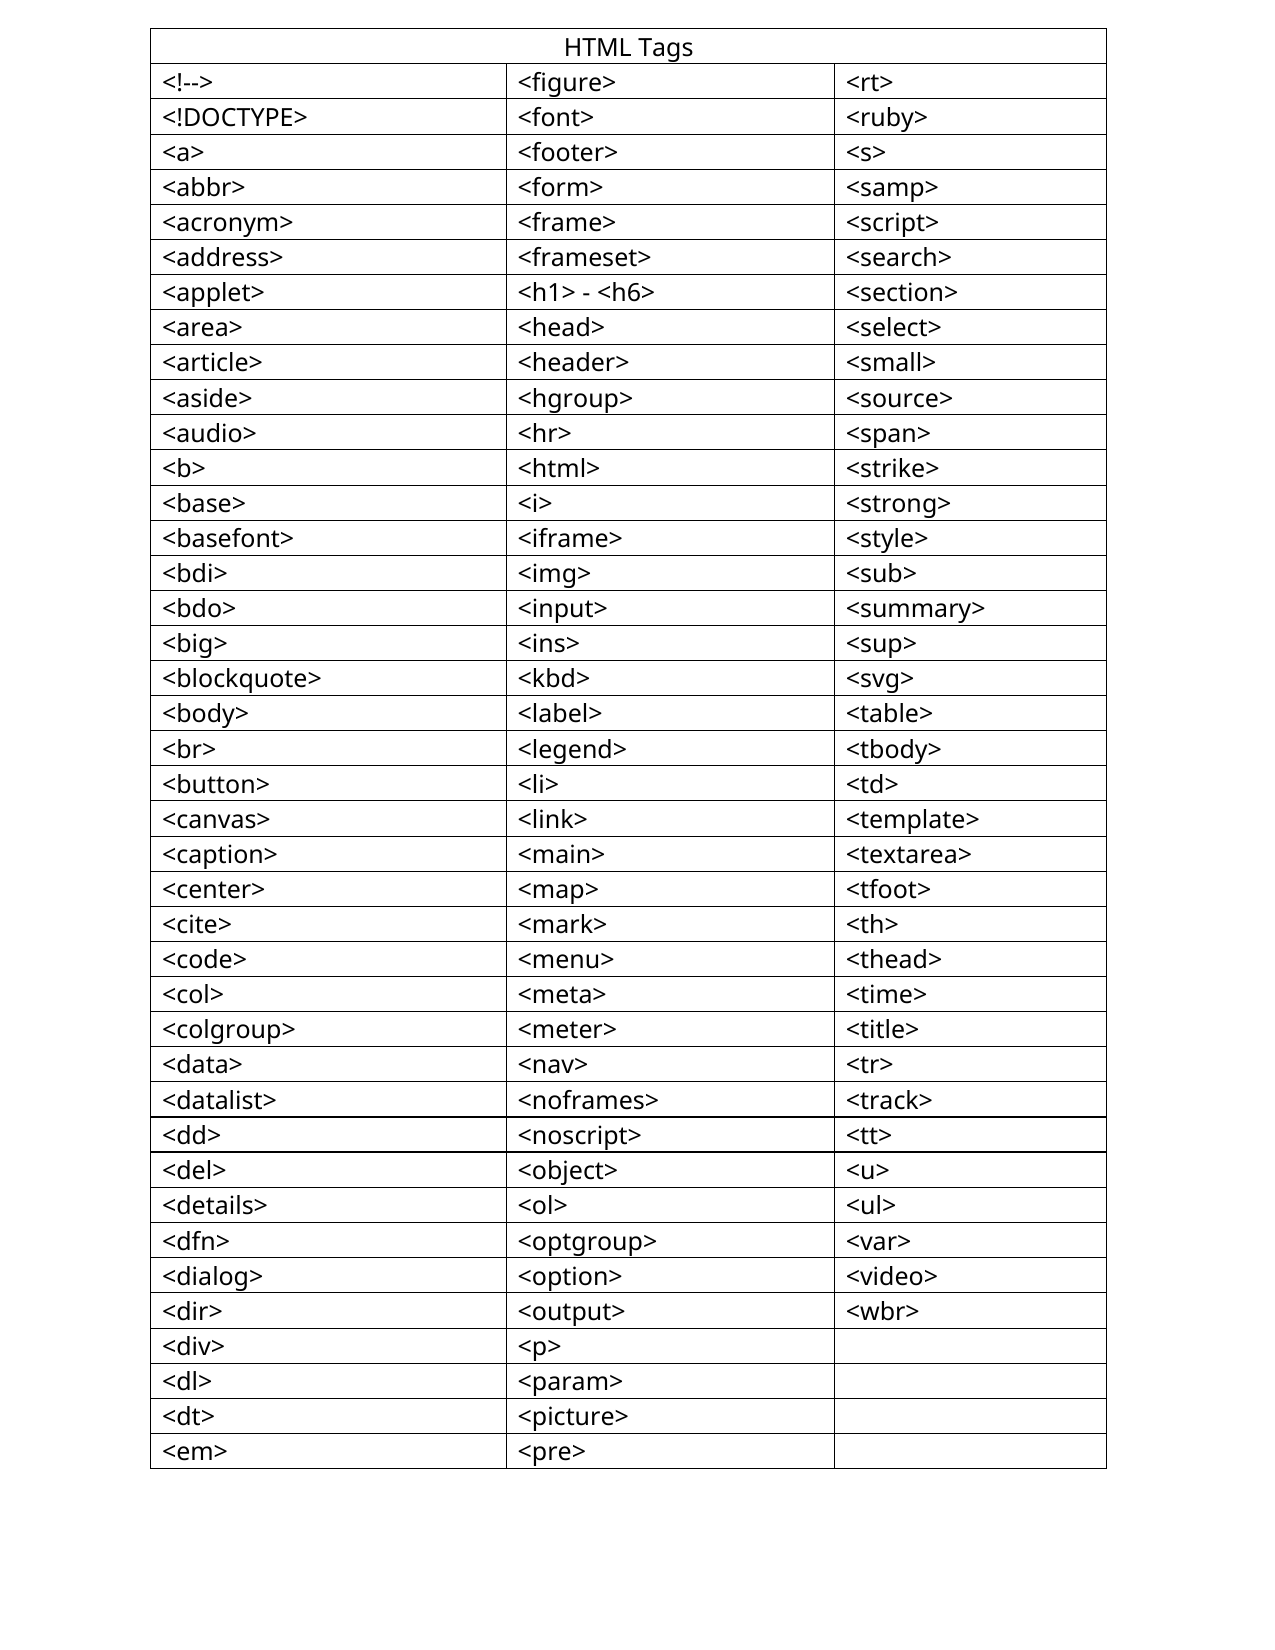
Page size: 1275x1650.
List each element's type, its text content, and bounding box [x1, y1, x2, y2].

table_cell <div> [151, 1329, 506, 1362]
table_cell <ul> [835, 1188, 1106, 1222]
table_cell <ol> [507, 1188, 834, 1222]
table_cell [835, 1434, 1106, 1468]
table_cell <font> [507, 99, 834, 133]
table_cell <option> [507, 1258, 834, 1292]
table_cell <article> [151, 345, 506, 379]
table_cell <basefont> [151, 521, 506, 555]
table_cell <section> [835, 275, 1106, 309]
table_cell <bdi> [151, 556, 506, 590]
table_cell <center> [151, 872, 506, 906]
table_cell <datalist> [151, 1082, 506, 1116]
table_cell [835, 1364, 1106, 1398]
table_cell <meter> [507, 1012, 834, 1046]
table_cell [835, 1329, 1106, 1362]
table_cell <style> [835, 521, 1106, 555]
table_cell <s> [835, 135, 1106, 168]
table_cell <html> [507, 450, 834, 484]
table_cell <select> [835, 310, 1106, 344]
table_cell <kbd> [507, 661, 834, 695]
table_cell <meta> [507, 977, 834, 1011]
table_cell <small> [835, 345, 1106, 379]
table_header HTML Tags [151, 29, 1106, 63]
table_cell <source> [835, 380, 1106, 414]
table_cell <u> [835, 1153, 1106, 1187]
table_cell <dialog> [151, 1258, 506, 1292]
table_cell <samp> [835, 170, 1106, 204]
table_cell <time> [835, 977, 1106, 1011]
table_cell <mark> [507, 907, 834, 941]
table_cell <h1> - <h6> [507, 275, 834, 309]
table_cell <li> [507, 766, 834, 800]
table_cell <noscript> [507, 1118, 834, 1151]
table_cell <textarea> [835, 837, 1106, 871]
table_cell <footer> [507, 135, 834, 168]
table_cell [835, 1399, 1106, 1433]
table_cell <map> [507, 872, 834, 906]
table_cell <figure> [507, 64, 834, 98]
table_cell <dfn> [151, 1223, 506, 1257]
table_cell <var> [835, 1223, 1106, 1257]
table_cell <ruby> [835, 99, 1106, 133]
table_cell <pre> [507, 1434, 834, 1468]
table_cell <cite> [151, 907, 506, 941]
table_cell <audio> [151, 415, 506, 449]
table_cell <wbr> [835, 1293, 1106, 1327]
table_cell <legend> [507, 731, 834, 765]
table_cell <form> [507, 170, 834, 204]
table_cell <col> [151, 977, 506, 1011]
table_cell <colgroup> [151, 1012, 506, 1046]
table_cell <picture> [507, 1399, 834, 1433]
table_cell <base> [151, 486, 506, 519]
table_cell <canvas> [151, 801, 506, 836]
table_cell <del> [151, 1153, 506, 1187]
table_cell <label> [507, 696, 834, 730]
table_cell <br> [151, 731, 506, 765]
table_cell <span> [835, 415, 1106, 449]
table_cell <script> [835, 205, 1106, 239]
table_cell <blockquote> [151, 661, 506, 695]
table_cell <big> [151, 626, 506, 660]
table_cell <acronym> [151, 205, 506, 239]
table_cell <b> [151, 450, 506, 484]
table_cell <td> [835, 766, 1106, 800]
table_cell <thead> [835, 942, 1106, 976]
table_cell <frameset> [507, 240, 834, 274]
table_cell <data> [151, 1047, 506, 1081]
table_cell <em> [151, 1434, 506, 1468]
table_cell <body> [151, 696, 506, 730]
table_cell <dd> [151, 1118, 506, 1151]
table_cell <object> [507, 1153, 834, 1187]
table_cell <optgroup> [507, 1223, 834, 1257]
table_cell <summary> [835, 591, 1106, 625]
table_cell <sub> [835, 556, 1106, 590]
table_cell <tbody> [835, 731, 1106, 765]
table_cell <template> [835, 801, 1106, 836]
table_cell <frame> [507, 205, 834, 239]
table_cell <track> [835, 1082, 1106, 1116]
table_cell <code> [151, 942, 506, 976]
table_cell <dl> [151, 1364, 506, 1398]
table_cell <ins> [507, 626, 834, 660]
table_cell <strong> [835, 486, 1106, 519]
table_cell <button> [151, 766, 506, 800]
table_cell <bdo> [151, 591, 506, 625]
table_cell <abbr> [151, 170, 506, 204]
table_cell <!--> [151, 64, 506, 98]
table_cell <!DOCTYPE> [151, 99, 506, 133]
table_cell <hgroup> [507, 380, 834, 414]
table_cell <iframe> [507, 521, 834, 555]
table_cell <th> [835, 907, 1106, 941]
table_cell <applet> [151, 275, 506, 309]
table_cell <main> [507, 837, 834, 871]
table_cell <aside> [151, 380, 506, 414]
table_cell <param> [507, 1364, 834, 1398]
table_cell <address> [151, 240, 506, 274]
table_cell <strike> [835, 450, 1106, 484]
table_cell <input> [507, 591, 834, 625]
table_cell <tr> [835, 1047, 1106, 1081]
table_cell <tfoot> [835, 872, 1106, 906]
table_cell <nav> [507, 1047, 834, 1081]
table_cell <dt> [151, 1399, 506, 1433]
table_cell <table> [835, 696, 1106, 730]
table_cell <img> [507, 556, 834, 590]
table_cell <details> [151, 1188, 506, 1222]
table_cell <area> [151, 310, 506, 344]
table_cell <dir> [151, 1293, 506, 1327]
table_cell <search> [835, 240, 1106, 274]
table_cell <title> [835, 1012, 1106, 1046]
table_cell <hr> [507, 415, 834, 449]
table_cell <svg> [835, 661, 1106, 695]
table_cell <link> [507, 801, 834, 836]
table_cell <header> [507, 345, 834, 379]
table_cell <caption> [151, 837, 506, 871]
table_cell <p> [507, 1329, 834, 1362]
table_cell <noframes> [507, 1082, 834, 1116]
table_cell <tt> [835, 1118, 1106, 1151]
table_cell <head> [507, 310, 834, 344]
table_cell <sup> [835, 626, 1106, 660]
table_cell <video> [835, 1258, 1106, 1292]
table_cell <menu> [507, 942, 834, 976]
table_cell <a> [151, 135, 506, 168]
table_cell <output> [507, 1293, 834, 1327]
table_cell <i> [507, 486, 834, 519]
table_cell <rt> [835, 64, 1106, 98]
